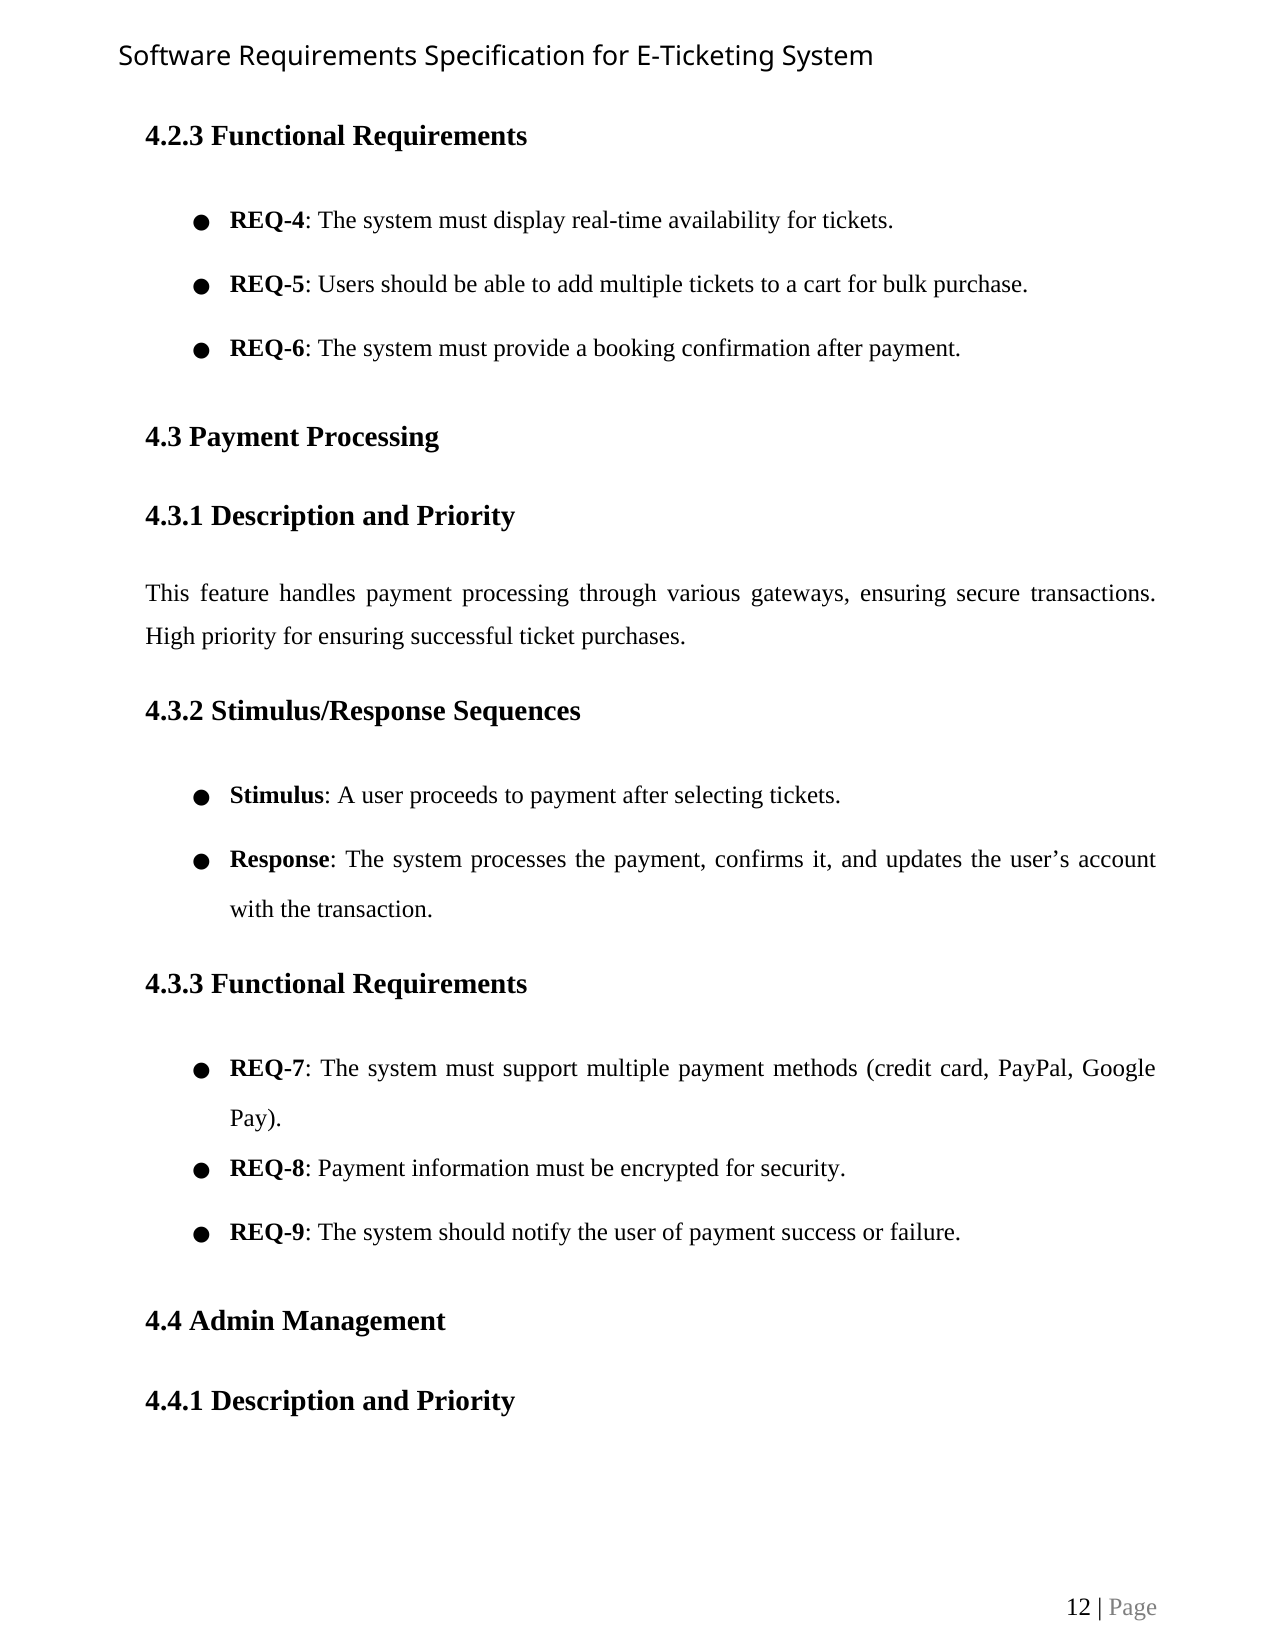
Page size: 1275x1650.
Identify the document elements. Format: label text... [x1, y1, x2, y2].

text 4.3.2 Stimulus/Response Sequences [145, 693, 1157, 727]
text 4.4.1 Description and Priority [145, 1383, 1157, 1416]
list REQ-8: Payment information must be encrypted for security. [192, 1146, 1157, 1189]
list REQ-4: The system must display real-time availability for tickets. [192, 198, 1157, 240]
text This feature handles payment processing through various gateways, ensuring secure transactions. High priority for ensuring successful ticket purchases. [145, 578, 1157, 650]
list REQ-5: Users should be able to add multiple tickets to a cart for bulk purchase. [192, 262, 1157, 304]
list Response: The system processes the payment, confirms it, and updates the user’s account with the transaction. [192, 837, 1157, 923]
list REQ-9: The system should notify the user of payment success or failure. [192, 1210, 1157, 1253]
list Stimulus: A user proceeds to payment after selecting tickets. [192, 773, 1157, 816]
text 4.3 Payment Processing [145, 419, 1157, 452]
list REQ-7: The system must support multiple payment methods (credit card, PayPal, Google Pay). [192, 1046, 1157, 1132]
text 4.4 Admin Management [145, 1303, 1157, 1337]
text 4.2.3 Functional Requirements [145, 118, 1157, 152]
text 4.3.1 Description and Priority [145, 498, 1157, 532]
text 4.3.3 Functional Requirements [145, 966, 1157, 1000]
list REQ-6: The system must provide a booking confirmation after payment. [192, 326, 1157, 368]
